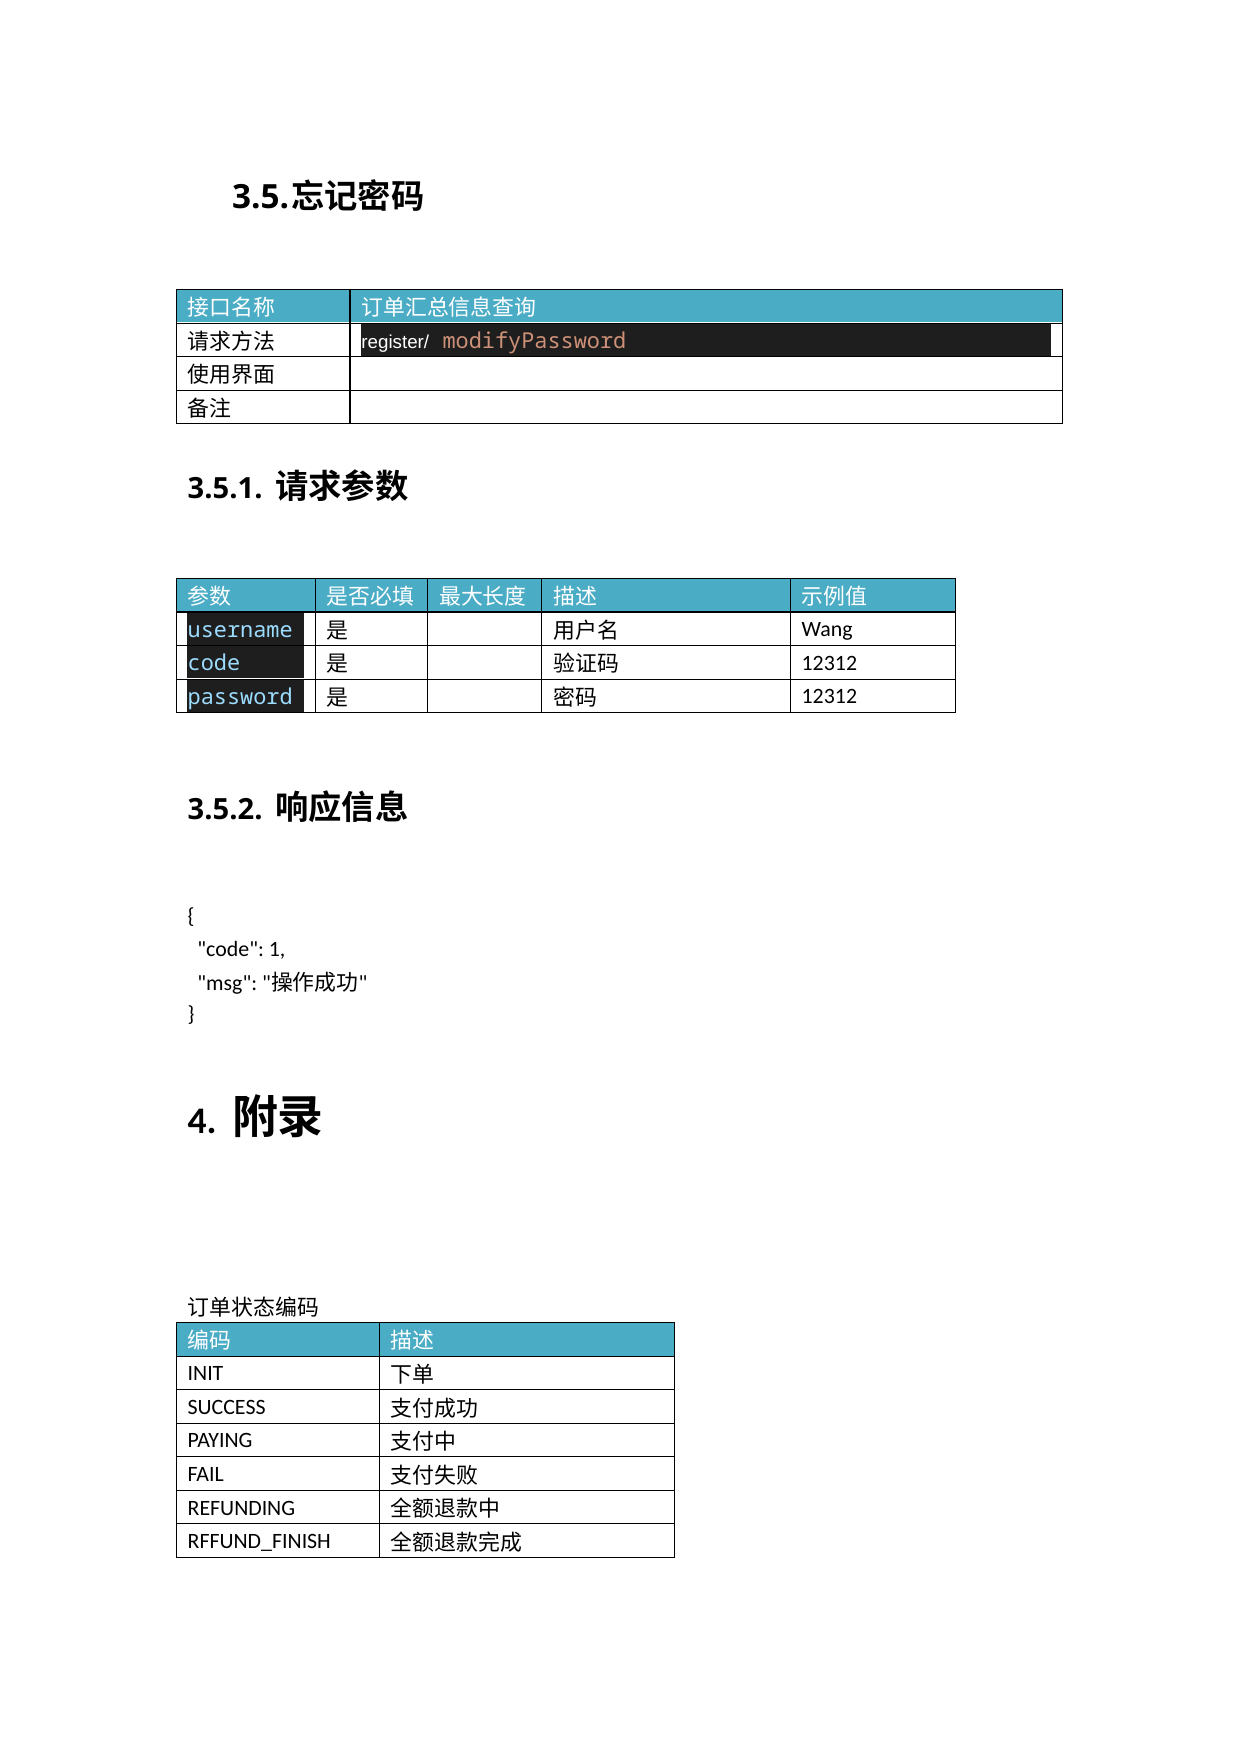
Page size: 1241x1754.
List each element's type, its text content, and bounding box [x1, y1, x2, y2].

table_cell 密码 [542, 680, 790, 712]
subtitle 附录 [187, 1065, 1053, 1162]
subtitle 响应信息 [187, 773, 1053, 838]
table_cell [428, 646, 541, 678]
table_cell 用户名 [542, 613, 790, 645]
table_cell 使用界面 [177, 357, 349, 389]
table_cell 请求方法 [177, 324, 349, 356]
table_cell [351, 357, 1062, 389]
table_cell 12312 [791, 646, 955, 678]
table_cell 全额退款中 [380, 1491, 674, 1523]
table_cell RFFUND_FINISH [177, 1524, 379, 1557]
text "code": 1, [187, 932, 1053, 964]
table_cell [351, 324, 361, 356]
table_cell 备注 [177, 391, 349, 423]
text { [187, 899, 1053, 932]
table_cell 是 [316, 646, 427, 678]
table_cell 是 [316, 680, 427, 712]
table_header 描述 [380, 1323, 674, 1356]
table_cell 验证码 [542, 646, 790, 678]
table_header 最大长度 [428, 579, 541, 611]
subtitle 请求参数 [187, 451, 1053, 516]
table_header 订单汇总信息查询 [351, 290, 1062, 322]
text } [187, 997, 1053, 1029]
table_header 是否必填 [316, 579, 427, 611]
table_header 描述 [542, 579, 790, 611]
table_cell Wang [791, 613, 955, 645]
table_cell 下单 [380, 1357, 674, 1389]
table_cell 支付失败 [380, 1457, 674, 1490]
table_cell 支付中 [380, 1424, 674, 1456]
table_cell [351, 391, 1062, 423]
text "msg": "操作成功" [187, 964, 1053, 997]
table_cell REFUNDING [177, 1491, 379, 1523]
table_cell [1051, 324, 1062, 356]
table_cell 12312 [791, 680, 955, 712]
text 订单状态编码 [187, 1289, 1053, 1322]
table_header 参数 [177, 579, 315, 611]
table_cell PAYING [177, 1424, 379, 1456]
table_header 示例值 [791, 579, 955, 611]
table_cell FAIL [177, 1457, 379, 1490]
table_header 编码 [177, 1323, 379, 1356]
table_cell 全额退款完成 [380, 1524, 674, 1557]
table_cell 是 [316, 613, 427, 645]
table_header 接口名称 [177, 290, 349, 322]
subtitle 忘记密码 [232, 162, 1053, 227]
table_cell [428, 680, 541, 712]
table_cell 支付成功 [380, 1390, 674, 1423]
table_cell SUCCESS [177, 1390, 379, 1423]
table_cell INIT [177, 1357, 379, 1389]
table_cell [428, 613, 541, 645]
